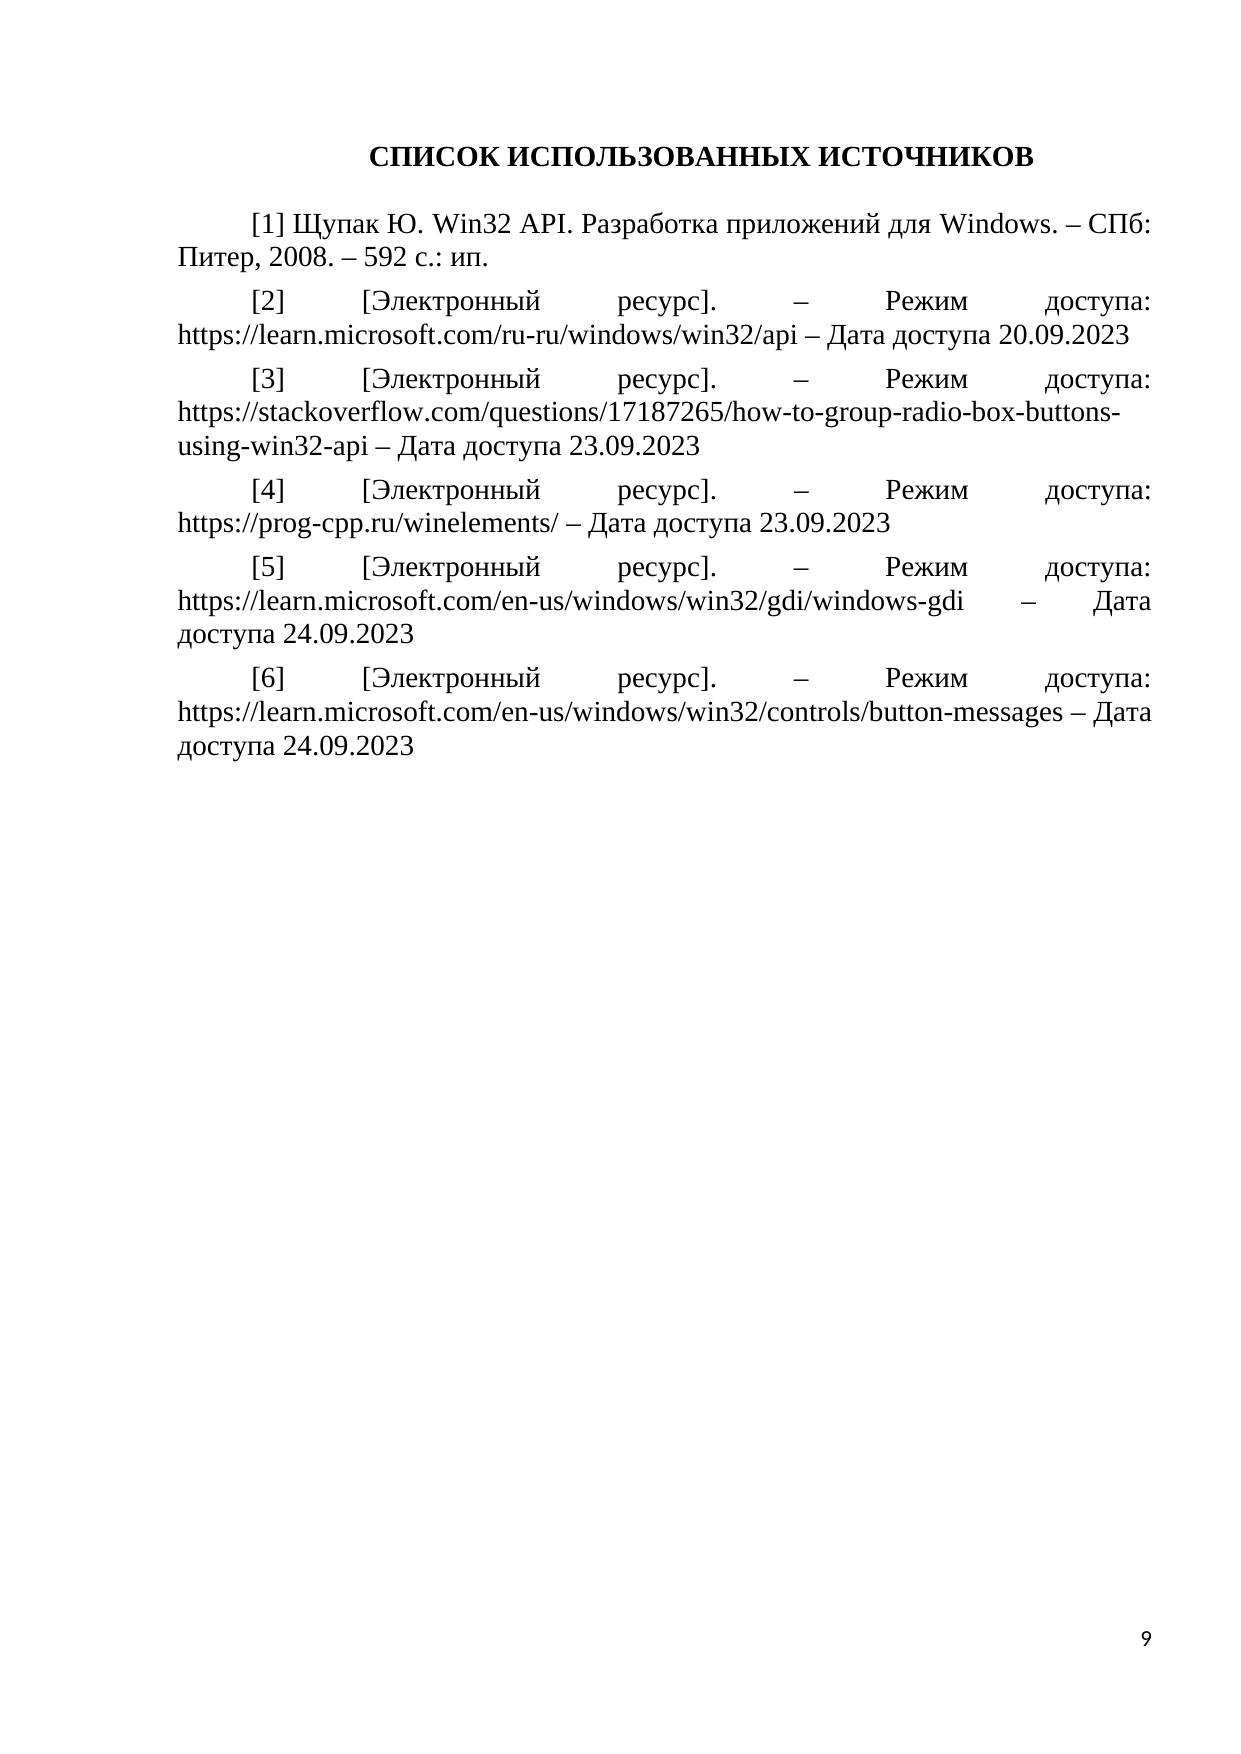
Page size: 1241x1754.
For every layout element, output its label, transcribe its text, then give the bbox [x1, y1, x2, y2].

text [1] Щупак Ю. Win32 API. Разработка приложений для Windows. – СПб: Питер, 2008. – 592 с.: ип. [177, 206, 1152, 273]
text [2] [Электронный ресурс]. – Режим доступа: https://learn.microsoft.com/ru-ru/windows/win32/api – Дата доступа 20.09.2023 [177, 283, 1152, 351]
text [5] [Электронный ресурс]. – Режим доступа: https://learn.microsoft.com/en-us/windows/win32/gdi/windows-gdi – Дата доступа 24.09.2023 [177, 549, 1152, 650]
text [6] [Электронный ресурс]. – Режим доступа: https://learn.microsoft.com/en-us/windows/win32/controls/button-messages – Дата доступа 24.09.2023 [177, 661, 1152, 761]
text [3] [Электронный ресурс]. – Режим доступа: https://stackoverflow.com/questions/17187265/how-to-group-radio-box-buttons-using-win32-api – Дата доступа 23.09.2023 [177, 361, 1152, 462]
text [4] [Электронный ресурс]. – Режим доступа: https://prog-cpp.ru/winelements/ – Дата доступа 23.09.2023 [177, 472, 1152, 539]
subtitle СПИСОК ИСПОЛЬЗОВАННЫХ ИСТОЧНИКОВ [177, 139, 1152, 172]
